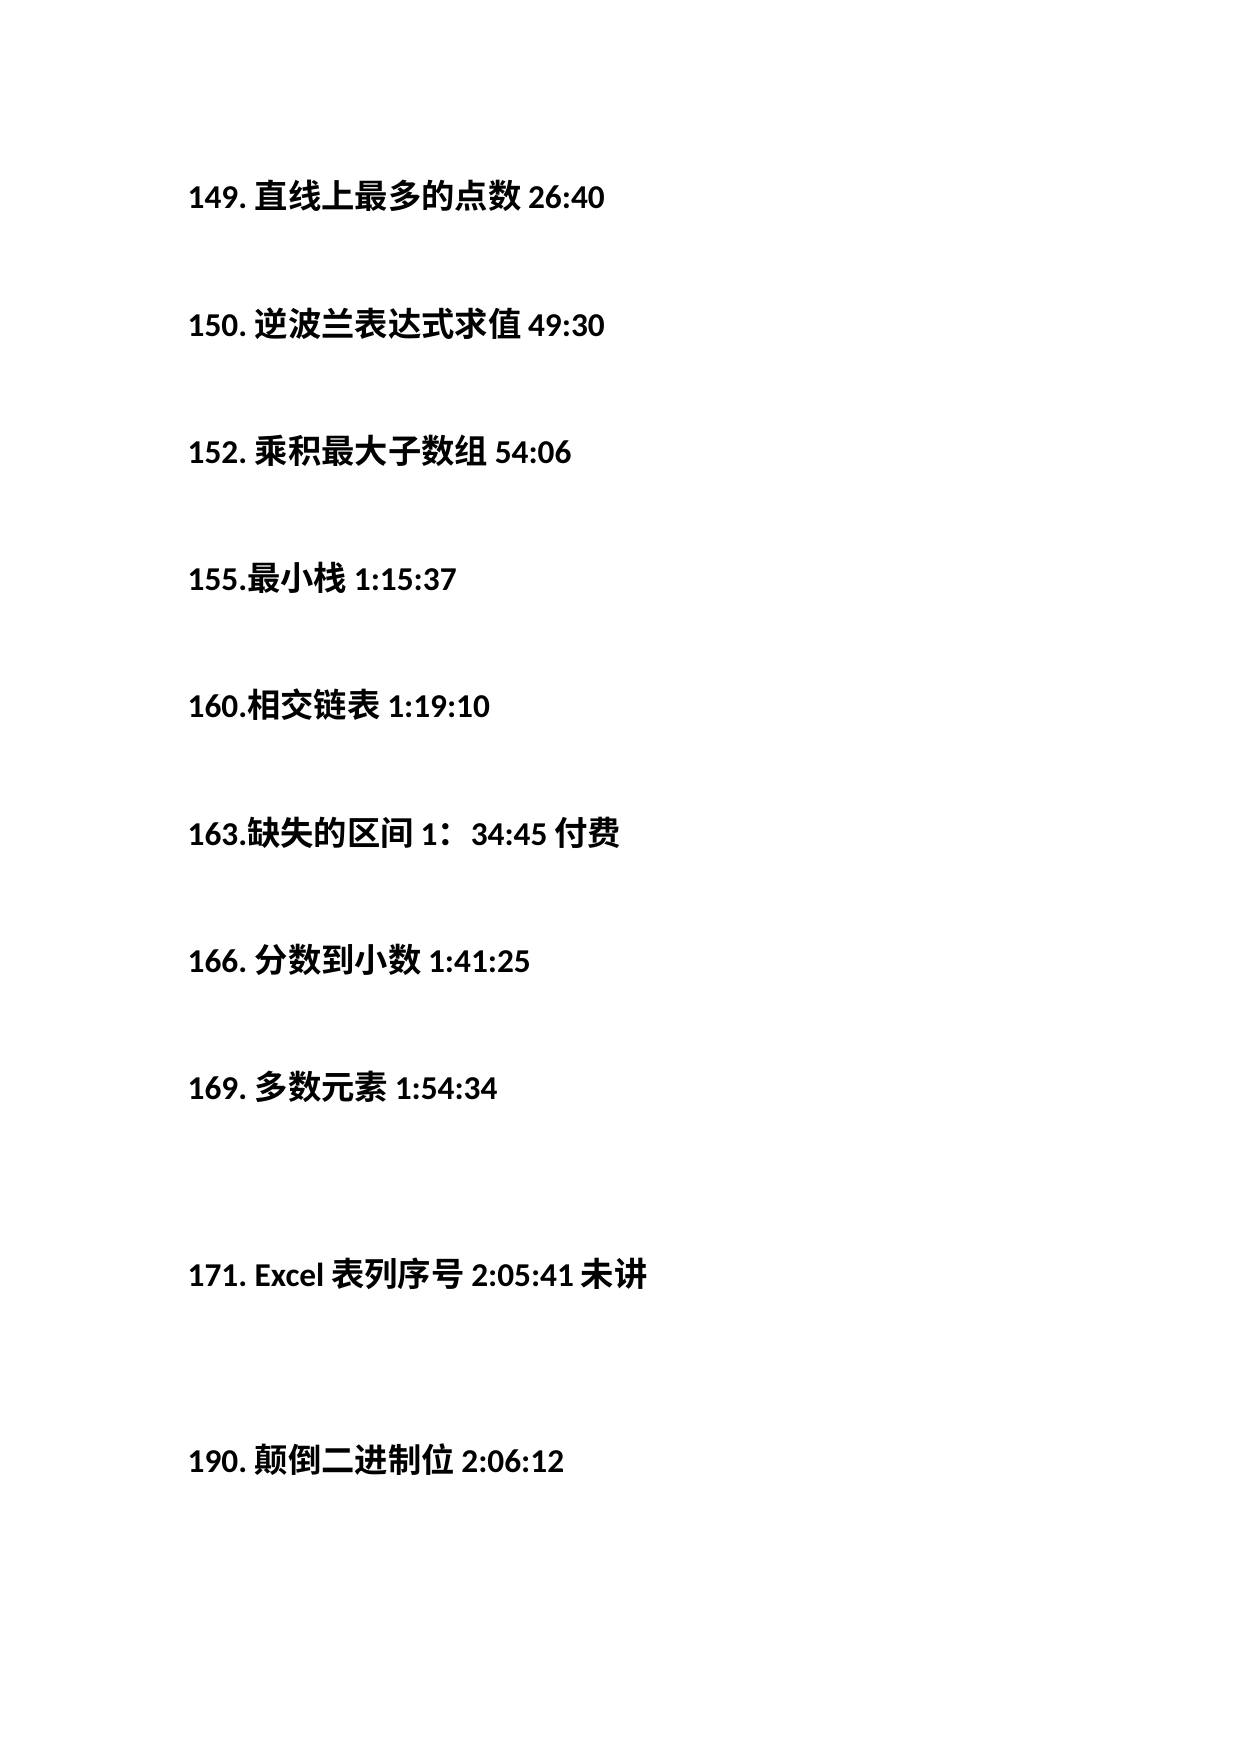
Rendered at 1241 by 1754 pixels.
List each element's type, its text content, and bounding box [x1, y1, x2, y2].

subtitle 190. 颠倒二进制位2:06:12 [187, 1426, 1053, 1491]
subtitle 149. 直线上最多的点数26:40 [187, 162, 1053, 227]
subtitle 171. Excel表列序号2:05:41未讲 [187, 1239, 1053, 1304]
subtitle 150. 逆波兰表达式求值49:30 [187, 289, 1053, 354]
subtitle 166. 分数到小数1:41:25 [187, 925, 1053, 990]
subtitle 160.相交链表1:19:10 [187, 671, 1053, 736]
subtitle 169. 多数元素1:54:34 [187, 1052, 1053, 1117]
subtitle 152. 乘积最大子数组54:06 [187, 416, 1053, 481]
subtitle 155.最小栈1:15:37 [187, 543, 1053, 608]
subtitle 163.缺失的区间1：34:45付费 [187, 798, 1053, 863]
